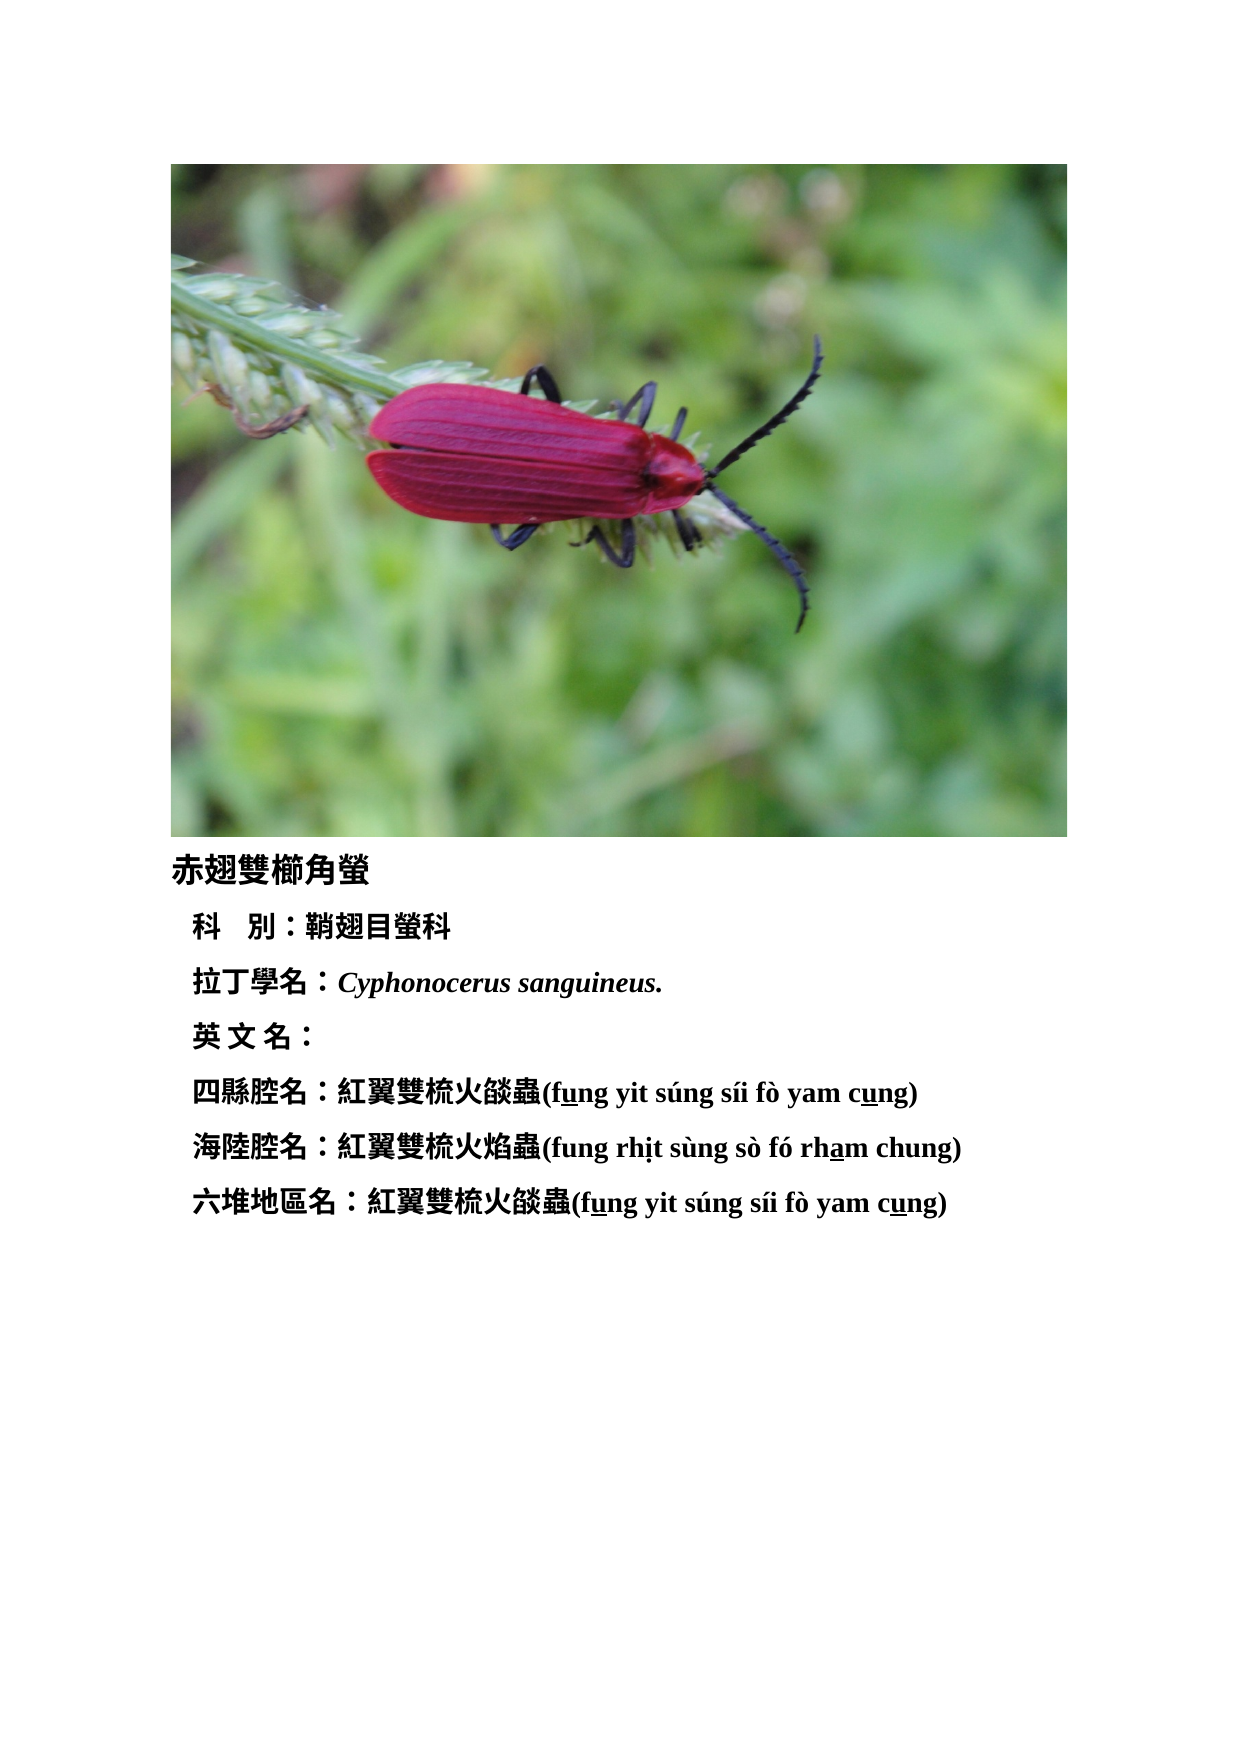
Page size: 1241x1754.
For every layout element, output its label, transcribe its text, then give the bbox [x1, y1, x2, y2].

table_header [160, 165, 1078, 844]
picture [170, 164, 1068, 837]
table_cell 赤翅雙櫛角螢 科 別：鞘翅目螢科 拉丁學名：Cyphonocerus sanguineus. 英 文 名： 四縣腔名：紅翼雙梳火燄蟲(fung yit súng síi fò yam cung) 海陸腔名：紅翼雙梳火焰蟲(fung rhịt sùng sò fó rham chung) 六堆地區名：紅翼雙梳火燄蟲(fung yit súng síi fò yam cung) [160, 844, 1078, 1228]
